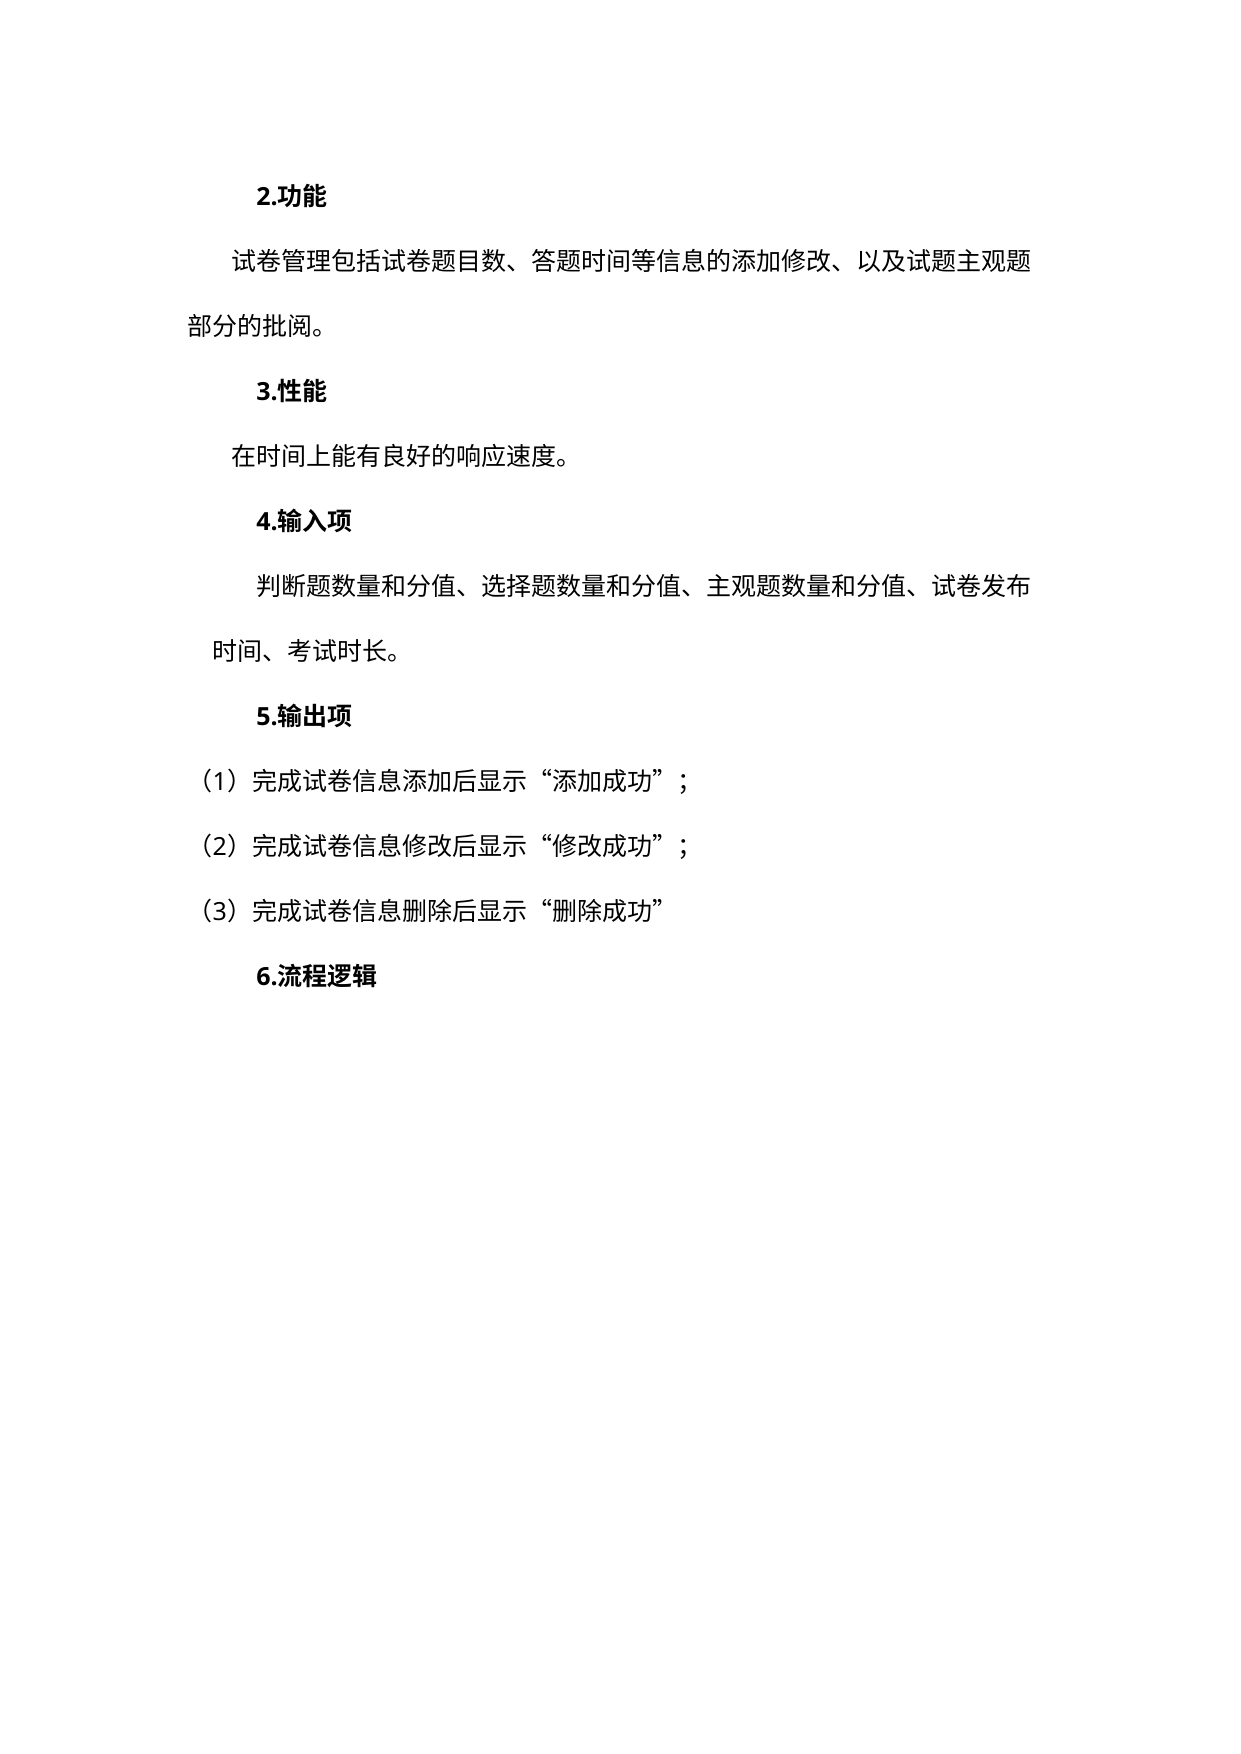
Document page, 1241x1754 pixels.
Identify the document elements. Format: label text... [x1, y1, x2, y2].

text 4.输入项 [212, 487, 1053, 552]
text 6.流程逻辑 [212, 942, 1053, 1007]
text （2）完成试卷信息修改后显示“修改成功”； [187, 812, 1053, 877]
text 试卷管理包括试卷题目数、答题时间等信息的添加修改、以及试题主观题部分的批阅。 [187, 227, 1053, 357]
text 在时间上能有良好的响应速度。 [187, 422, 1053, 487]
text （3）完成试卷信息删除后显示“删除成功” [187, 877, 1053, 942]
text 3.性能 [212, 357, 1053, 422]
text 5.输出项 [212, 682, 1053, 747]
text 判断题数量和分值、选择题数量和分值、主观题数量和分值、试卷发布时间、考试时长。 [212, 552, 1053, 682]
text （1）完成试卷信息添加后显示“添加成功”； [187, 747, 1053, 812]
text 2.功能 [212, 162, 1053, 227]
